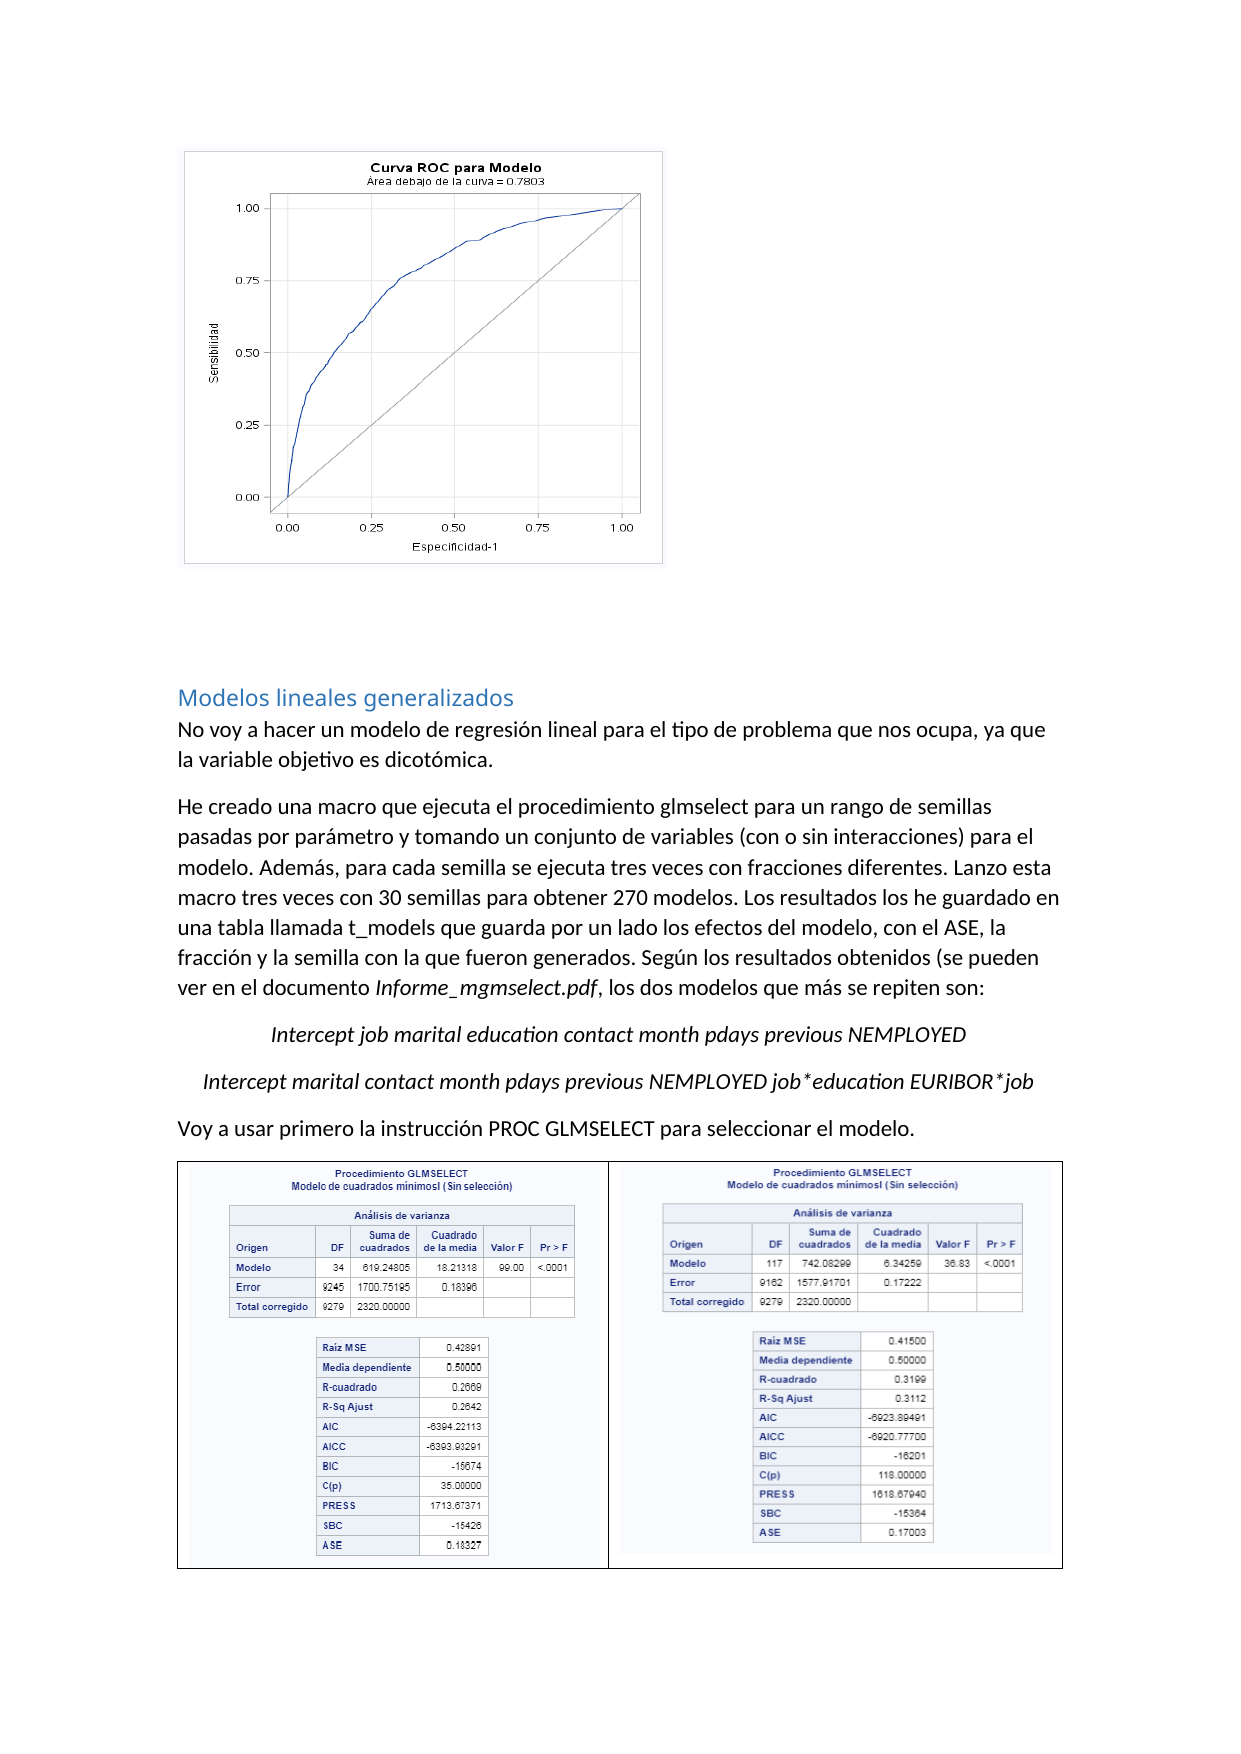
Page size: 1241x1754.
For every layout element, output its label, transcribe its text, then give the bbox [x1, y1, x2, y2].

picture [188, 1162, 600, 1568]
text Intercept job marital education contact month pdays previous NEMPLOYED [177, 1020, 1063, 1048]
table_header [178, 1162, 188, 1568]
text He creado una macro que ejecuta el procedimiento glmselect para un rango de semillas pasadas por parámetro y tomando un conjunto de variables (con o sin interacciones) para el modelo. Además, para cada semilla se ejecuta tres veces con fracciones diferentes. Lanzo esta macro tres veces con 30 semillas para obtener 270 modelos. Los resultados los he guardado en una tabla llamada t_models que guarda por un lado los efectos del modelo, con el ASE, la fracción y la semilla con la que fueron generados. Según los resultados obtenidos (se pueden ver en el documento Informe_mgmselect.pdf, los dos modelos que más se repiten son: [177, 792, 1063, 1002]
picture [619, 1162, 1053, 1554]
picture [177, 147, 668, 569]
table_header [600, 1162, 608, 1568]
subtitle Modelos lineales generalizados [177, 681, 1063, 713]
text No voy a hacer un modelo de regresión lineal para el tipo de problema que nos ocupa, ya que la variable objetivo es dicotómica. [177, 715, 1063, 773]
text Voy a usar primero la instrucción PROC GLMSELECT para seleccionar el modelo. [177, 1114, 1063, 1142]
table_header [609, 1162, 1062, 1568]
text Intercept marital contact month pdays previous NEMPLOYED job*education EURIBOR*job [177, 1067, 1063, 1095]
